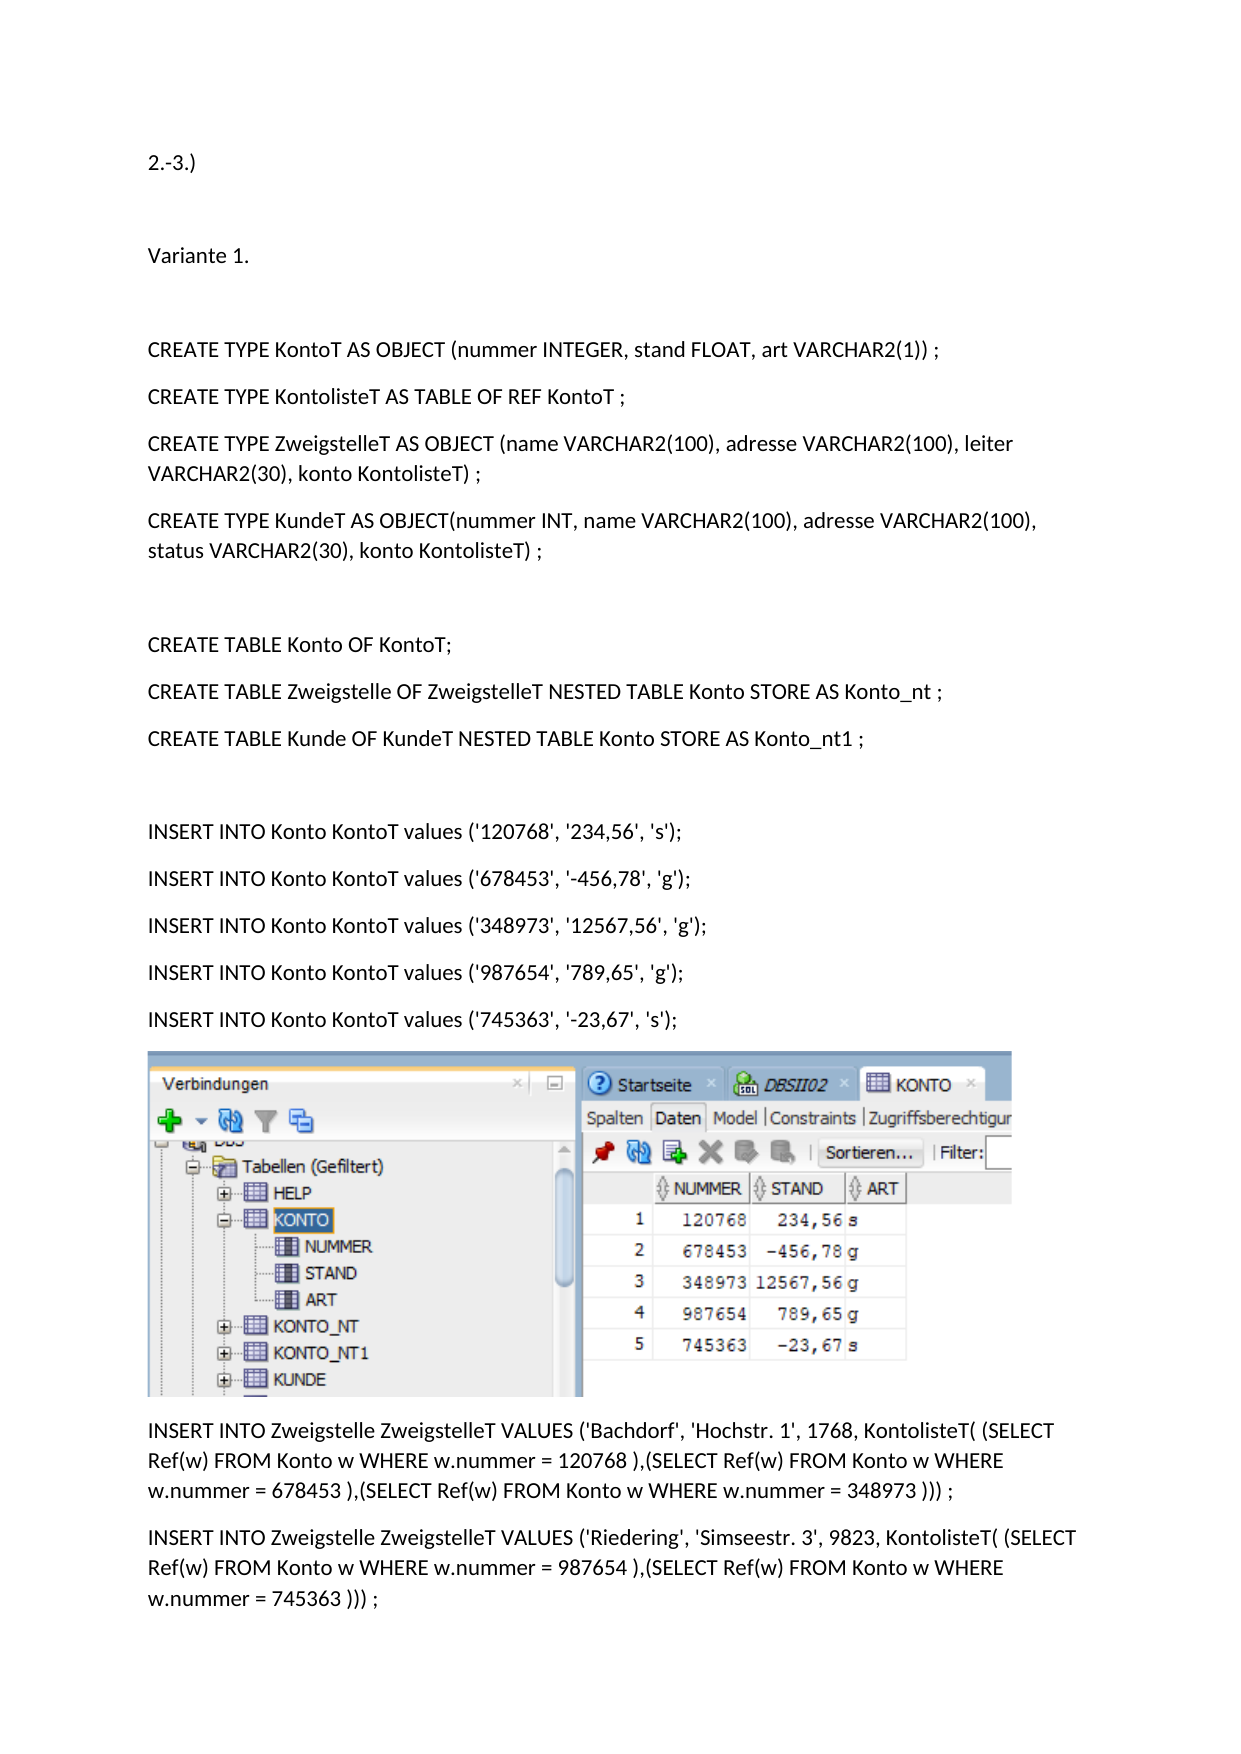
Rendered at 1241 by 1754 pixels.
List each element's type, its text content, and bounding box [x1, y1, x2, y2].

text 2.-3.) [148, 148, 1093, 176]
text INSERT INTO Konto KontoT values ('745363', '-23,67', 's'); [148, 1005, 1093, 1033]
text Variante 1. [148, 241, 1093, 269]
text CREATE TYPE KundeT AS OBJECT(nummer INT, name VARCHAR2(100), adresse VARCHAR2(100), status VARCHAR2(30), konto KontolisteT) ; [148, 506, 1093, 564]
text CREATE TYPE KontolisteT AS TABLE OF REF KontoT ; [148, 382, 1093, 410]
text CREATE TYPE ZweigstelleT AS OBJECT (name VARCHAR2(100), adresse VARCHAR2(100), leiter VARCHAR2(30), konto KontolisteT) ; [148, 429, 1093, 487]
text INSERT INTO Konto KontoT values ('120768', '234,56', 's'); [148, 817, 1093, 845]
text CREATE TABLE Konto OF KontoT; [148, 630, 1093, 658]
text INSERT INTO Zweigstelle ZweigstelleT VALUES ('Riedering', 'Simseestr. 3', 9823, KontolisteT( (SELECT Ref(w) FROM Konto w WHERE w.nummer = 987654 ),(SELECT Ref(w) FROM Konto w WHERE w.nummer = 745363 ))) ; [148, 1523, 1093, 1612]
text CREATE TYPE KontoT AS OBJECT (nummer INTEGER, stand FLOAT, art VARCHAR2(1)) ; [148, 335, 1093, 363]
text INSERT INTO Konto KontoT values ('678453', '-456,78', 'g'); [148, 864, 1093, 892]
text INSERT INTO Konto KontoT values ('348973', '12567,56', 'g'); [148, 911, 1093, 939]
text INSERT INTO Konto KontoT values ('987654', '789,65', 'g'); [148, 958, 1093, 986]
picture [147, 1051, 1012, 1397]
text CREATE TABLE Zweigstelle OF ZweigstelleT NESTED TABLE Konto STORE AS Konto_nt ; [148, 677, 1093, 705]
text CREATE TABLE Kunde OF KundeT NESTED TABLE Konto STORE AS Konto_nt1 ; [148, 724, 1093, 752]
text INSERT INTO Zweigstelle ZweigstelleT VALUES ('Bachdorf', 'Hochstr. 1', 1768, KontolisteT( (SELECT Ref(w) FROM Konto w WHERE w.nummer = 120768 ),(SELECT Ref(w) FROM Konto w WHERE w.nummer = 678453 ),(SELECT Ref(w) FROM Konto w WHERE w.nummer = 348973 ))) ; [148, 1416, 1093, 1504]
